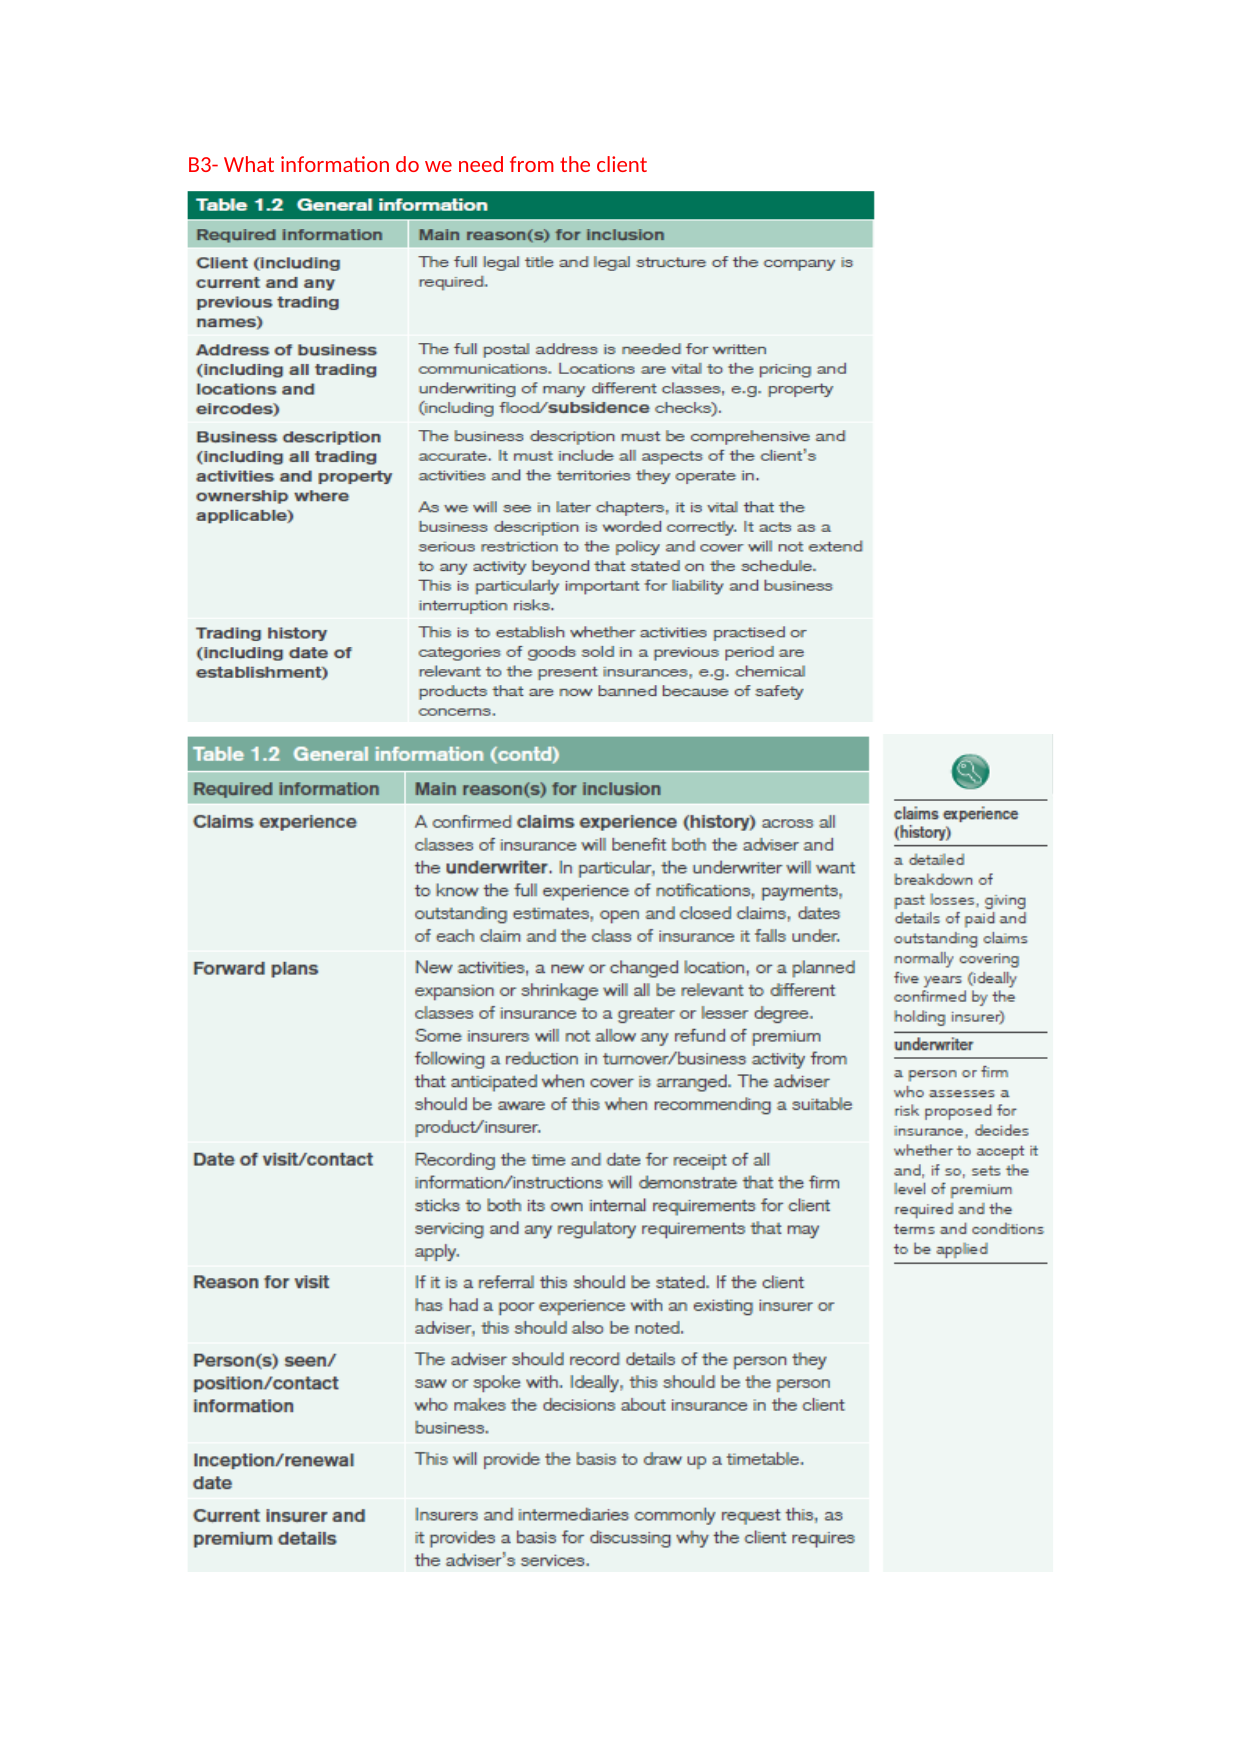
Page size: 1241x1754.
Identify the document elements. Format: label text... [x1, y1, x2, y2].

picture [187, 190, 876, 722]
picture [187, 734, 1054, 1572]
text B3- What information do we need from the client [187, 150, 1090, 178]
